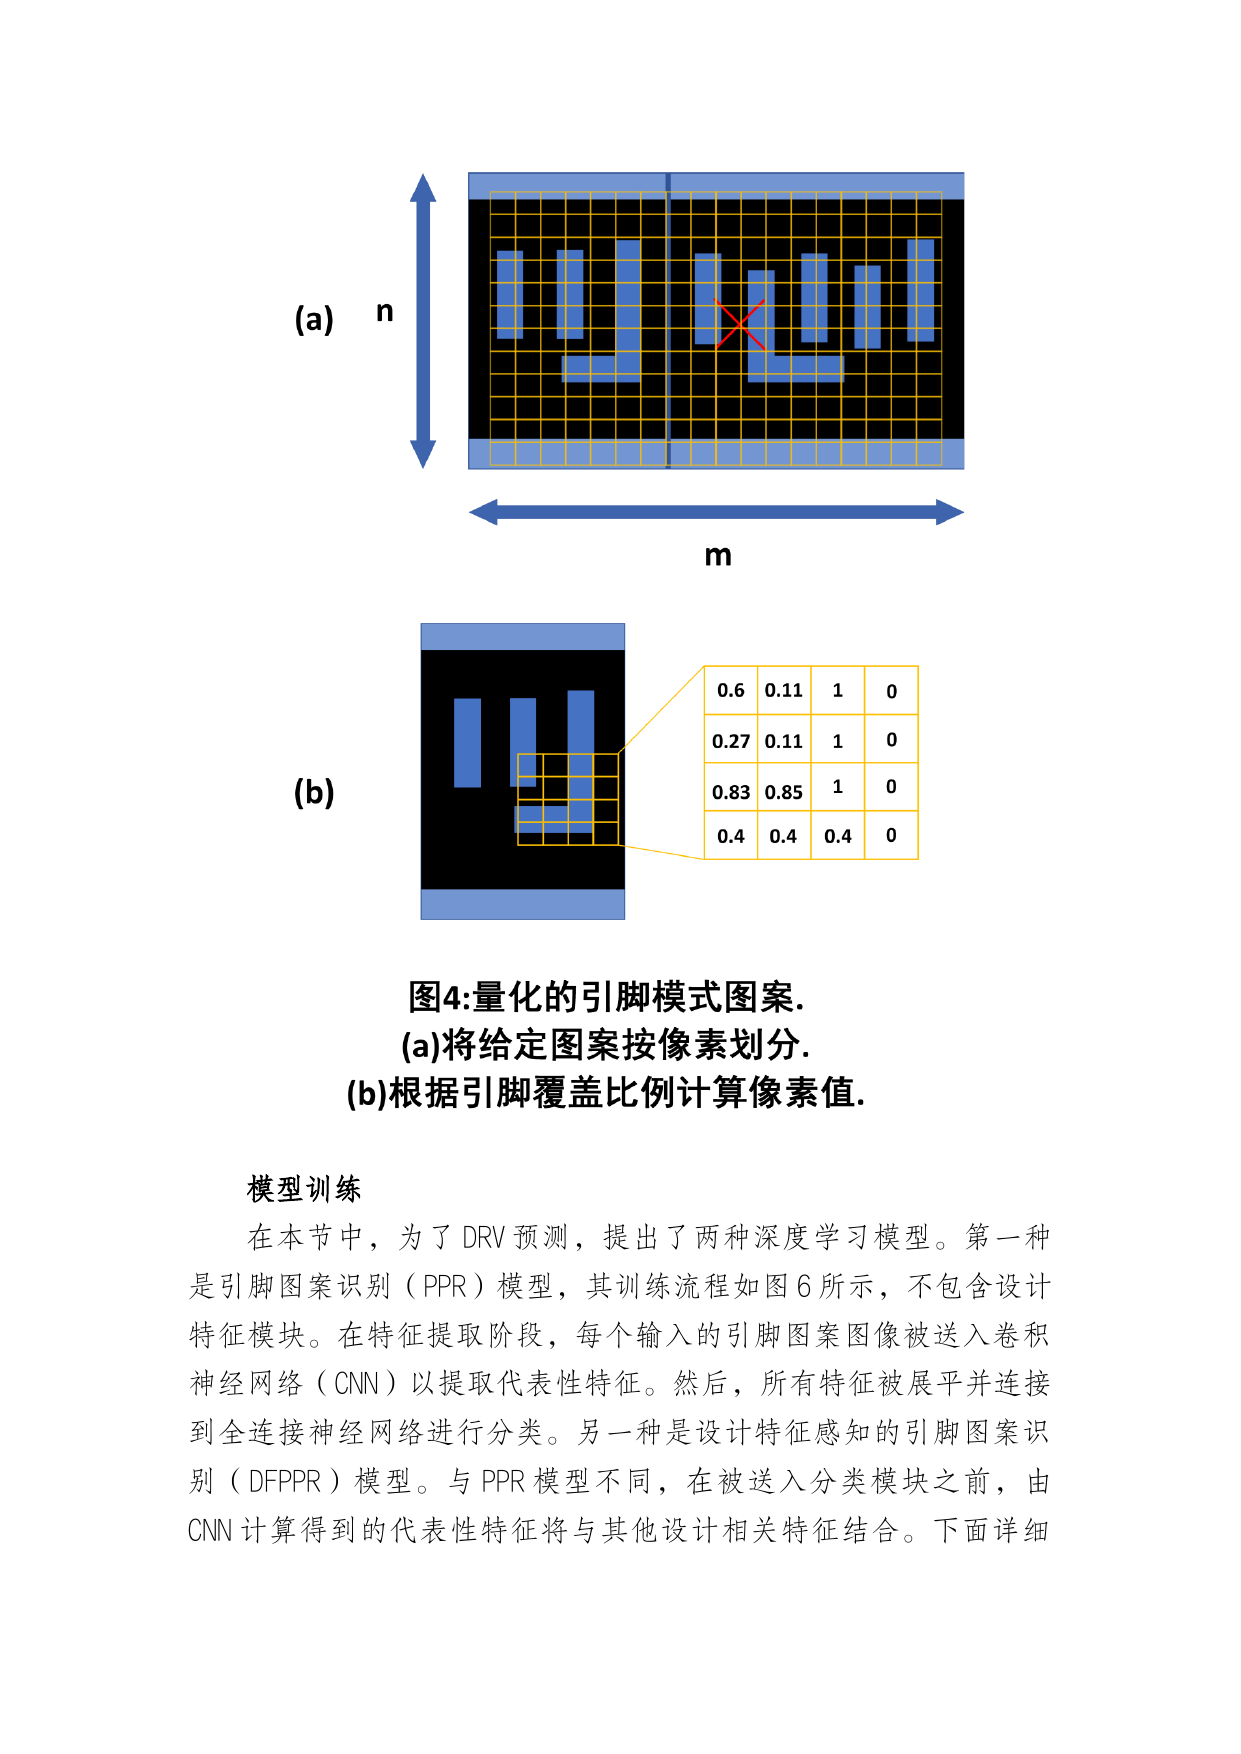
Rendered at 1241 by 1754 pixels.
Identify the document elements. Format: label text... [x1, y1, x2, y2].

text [187, 1222, 1053, 1547]
text 模型训练 [187, 1173, 1053, 1206]
picture [275, 172, 965, 1121]
